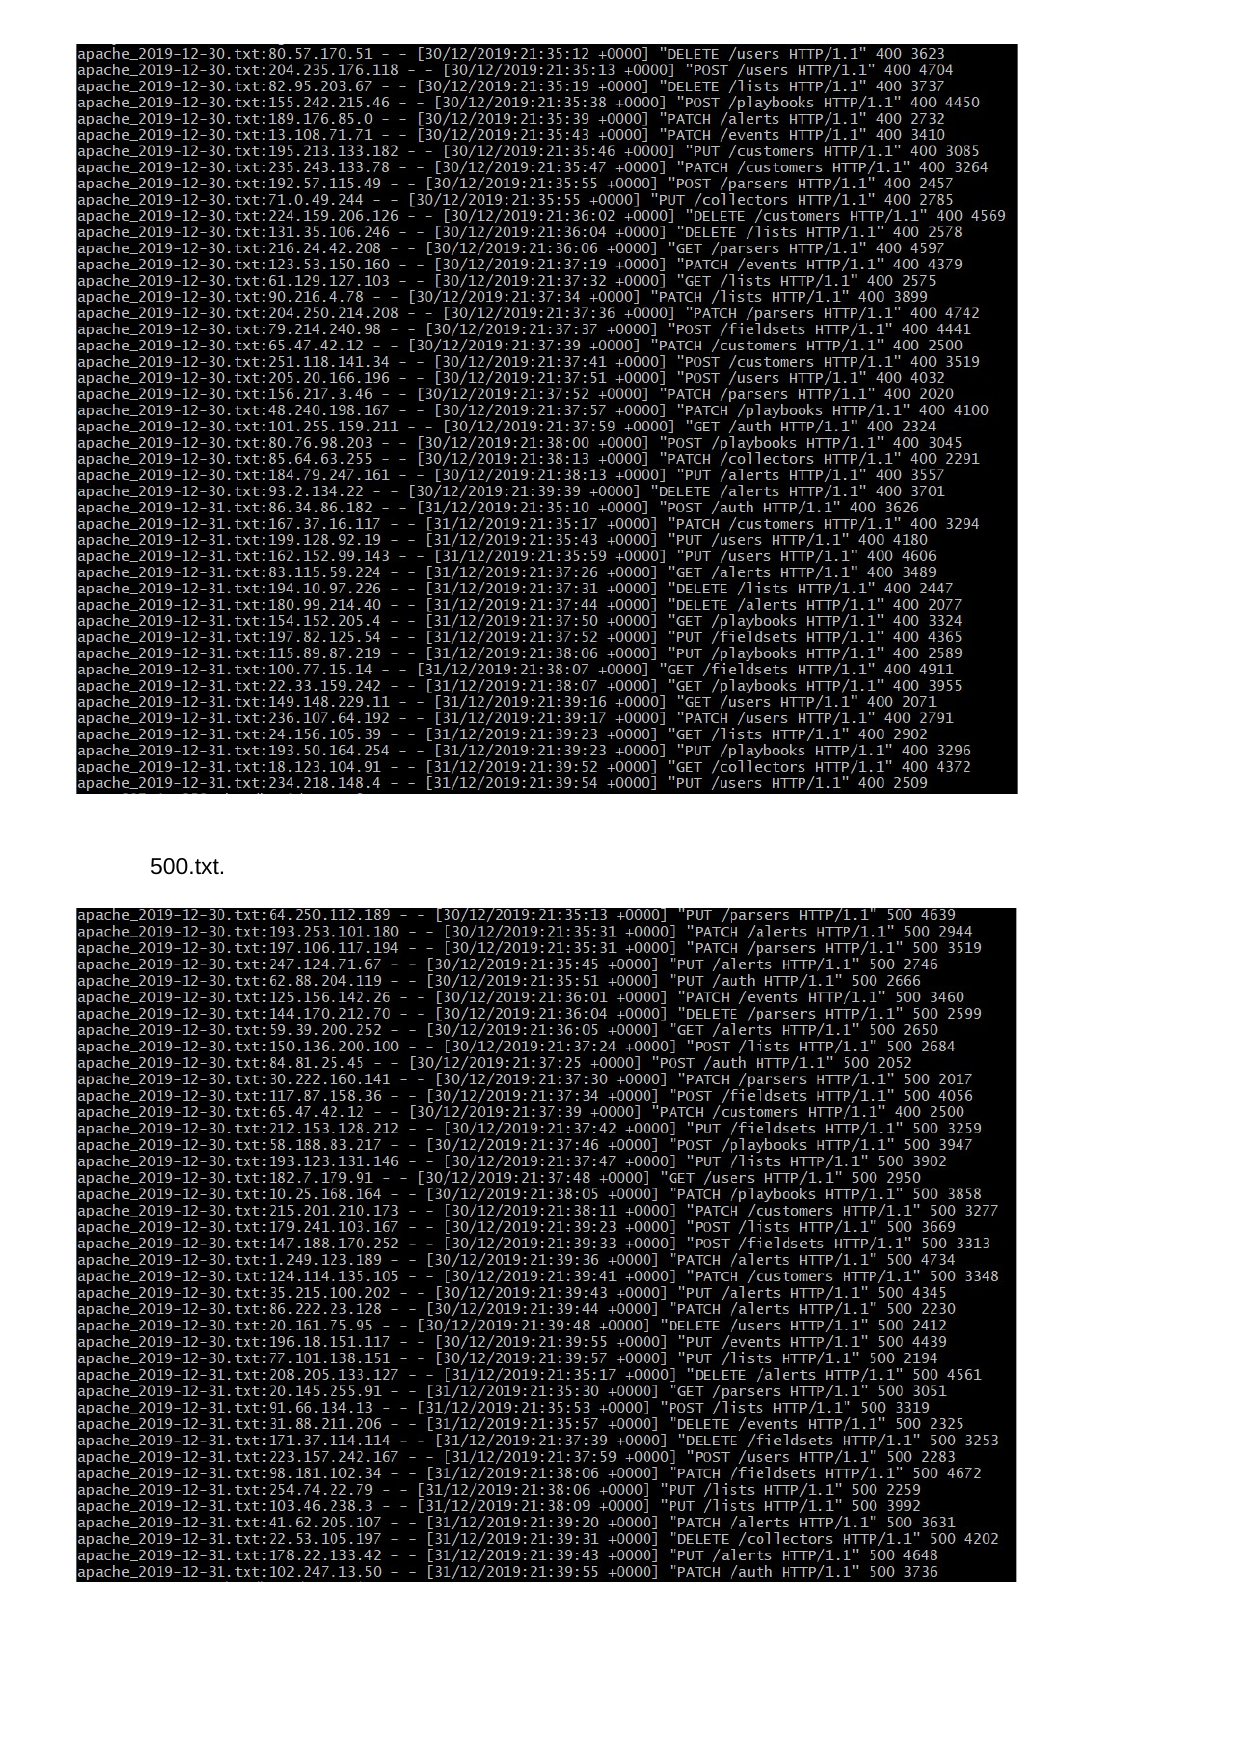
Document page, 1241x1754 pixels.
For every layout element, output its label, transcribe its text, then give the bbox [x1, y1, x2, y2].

picture [76, 908, 1017, 1582]
picture [76, 44, 1018, 794]
text 500.txt. [150, 853, 1090, 879]
